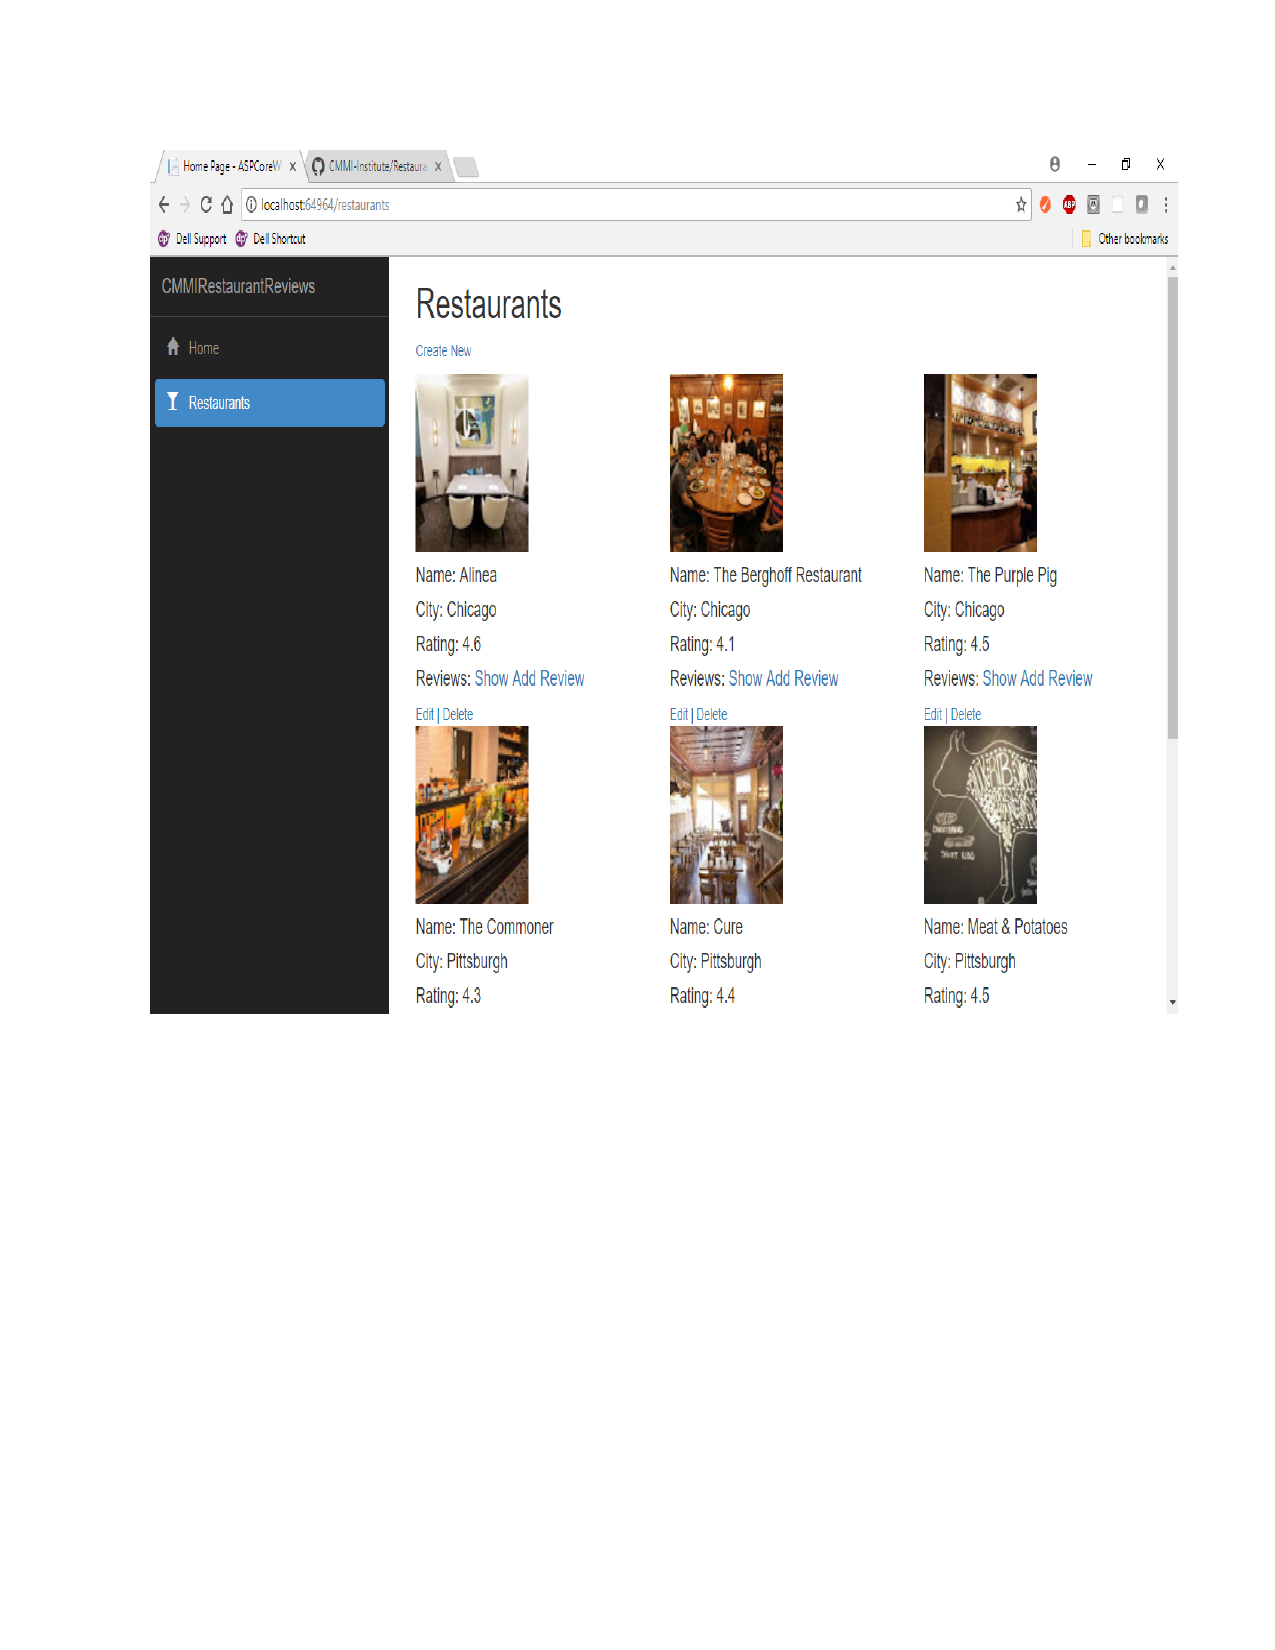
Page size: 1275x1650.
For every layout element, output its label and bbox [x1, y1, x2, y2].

picture [150, 150, 1179, 1014]
